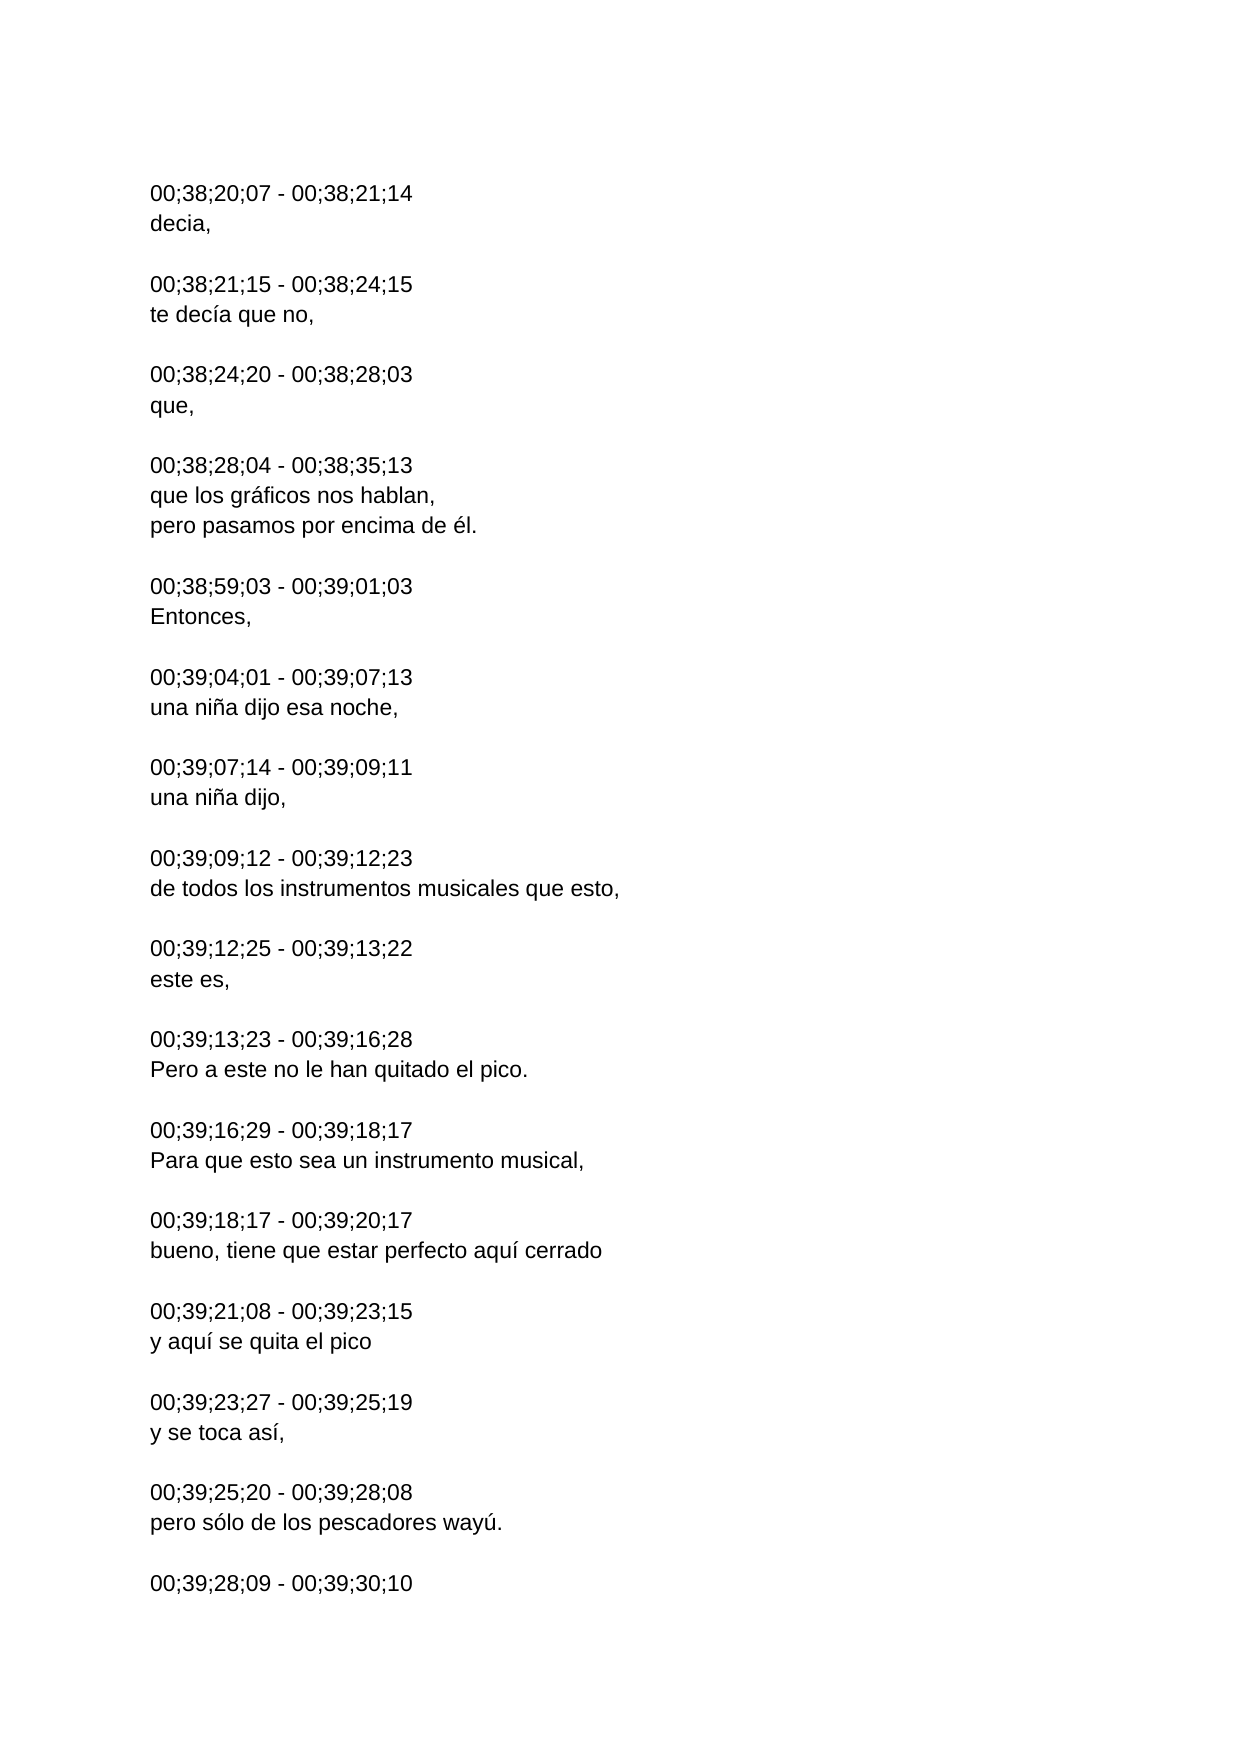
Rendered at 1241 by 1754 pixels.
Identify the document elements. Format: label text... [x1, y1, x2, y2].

text 00;38;59;03 - 00;39;01;03 [150, 573, 1090, 599]
text una niña dijo esa noche, [150, 694, 1090, 720]
text Para que esto sea un instrumento musical, [150, 1147, 1090, 1173]
text que los gráficos nos hablan, [150, 482, 1090, 509]
text bueno, tiene que estar perfecto aquí cerrado [150, 1237, 1090, 1264]
text 00;38;24;20 - 00;38;28;03 [150, 361, 1090, 388]
text 00;39;09;12 - 00;39;12;23 [150, 845, 1090, 871]
text Entonces, [150, 603, 1090, 629]
text 00;39;13;23 - 00;39;16;28 [150, 1026, 1090, 1052]
text decia, [150, 210, 1090, 237]
text este es, [150, 966, 1090, 992]
text 00;38;28;04 - 00;38;35;13 [150, 452, 1090, 478]
text y se toca así, [150, 1419, 1090, 1445]
text una niña dijo, [150, 784, 1090, 811]
text 00;38;20;07 - 00;38;21;14 [150, 180, 1090, 207]
text 00;39;16;29 - 00;39;18;17 [150, 1117, 1090, 1143]
text 00;39;25;20 - 00;39;28;08 [150, 1479, 1090, 1506]
text 00;39;18;17 - 00;39;20;17 [150, 1207, 1090, 1234]
text 00;39;28;09 - 00;39;30;10 [150, 1570, 1090, 1596]
text 00;39;21;08 - 00;39;23;15 [150, 1298, 1090, 1324]
text pero sólo de los pescadores wayú. [150, 1509, 1090, 1536]
text que, [150, 392, 1090, 418]
text 00;39;23;27 - 00;39;25;19 [150, 1388, 1090, 1415]
text Pero a este no le han quitado el pico. [150, 1056, 1090, 1083]
text pero pasamos por encima de él. [150, 512, 1090, 539]
text 00;38;21;15 - 00;38;24;15 [150, 271, 1090, 297]
text te decía que no, [150, 301, 1090, 327]
text 00;39;12;25 - 00;39;13;22 [150, 935, 1090, 962]
text y aquí se quita el pico [150, 1328, 1090, 1354]
text 00;39;04;01 - 00;39;07;13 [150, 663, 1090, 690]
text 00;39;07;14 - 00;39;09;11 [150, 754, 1090, 781]
text de todos los instrumentos musicales que esto, [150, 875, 1090, 901]
